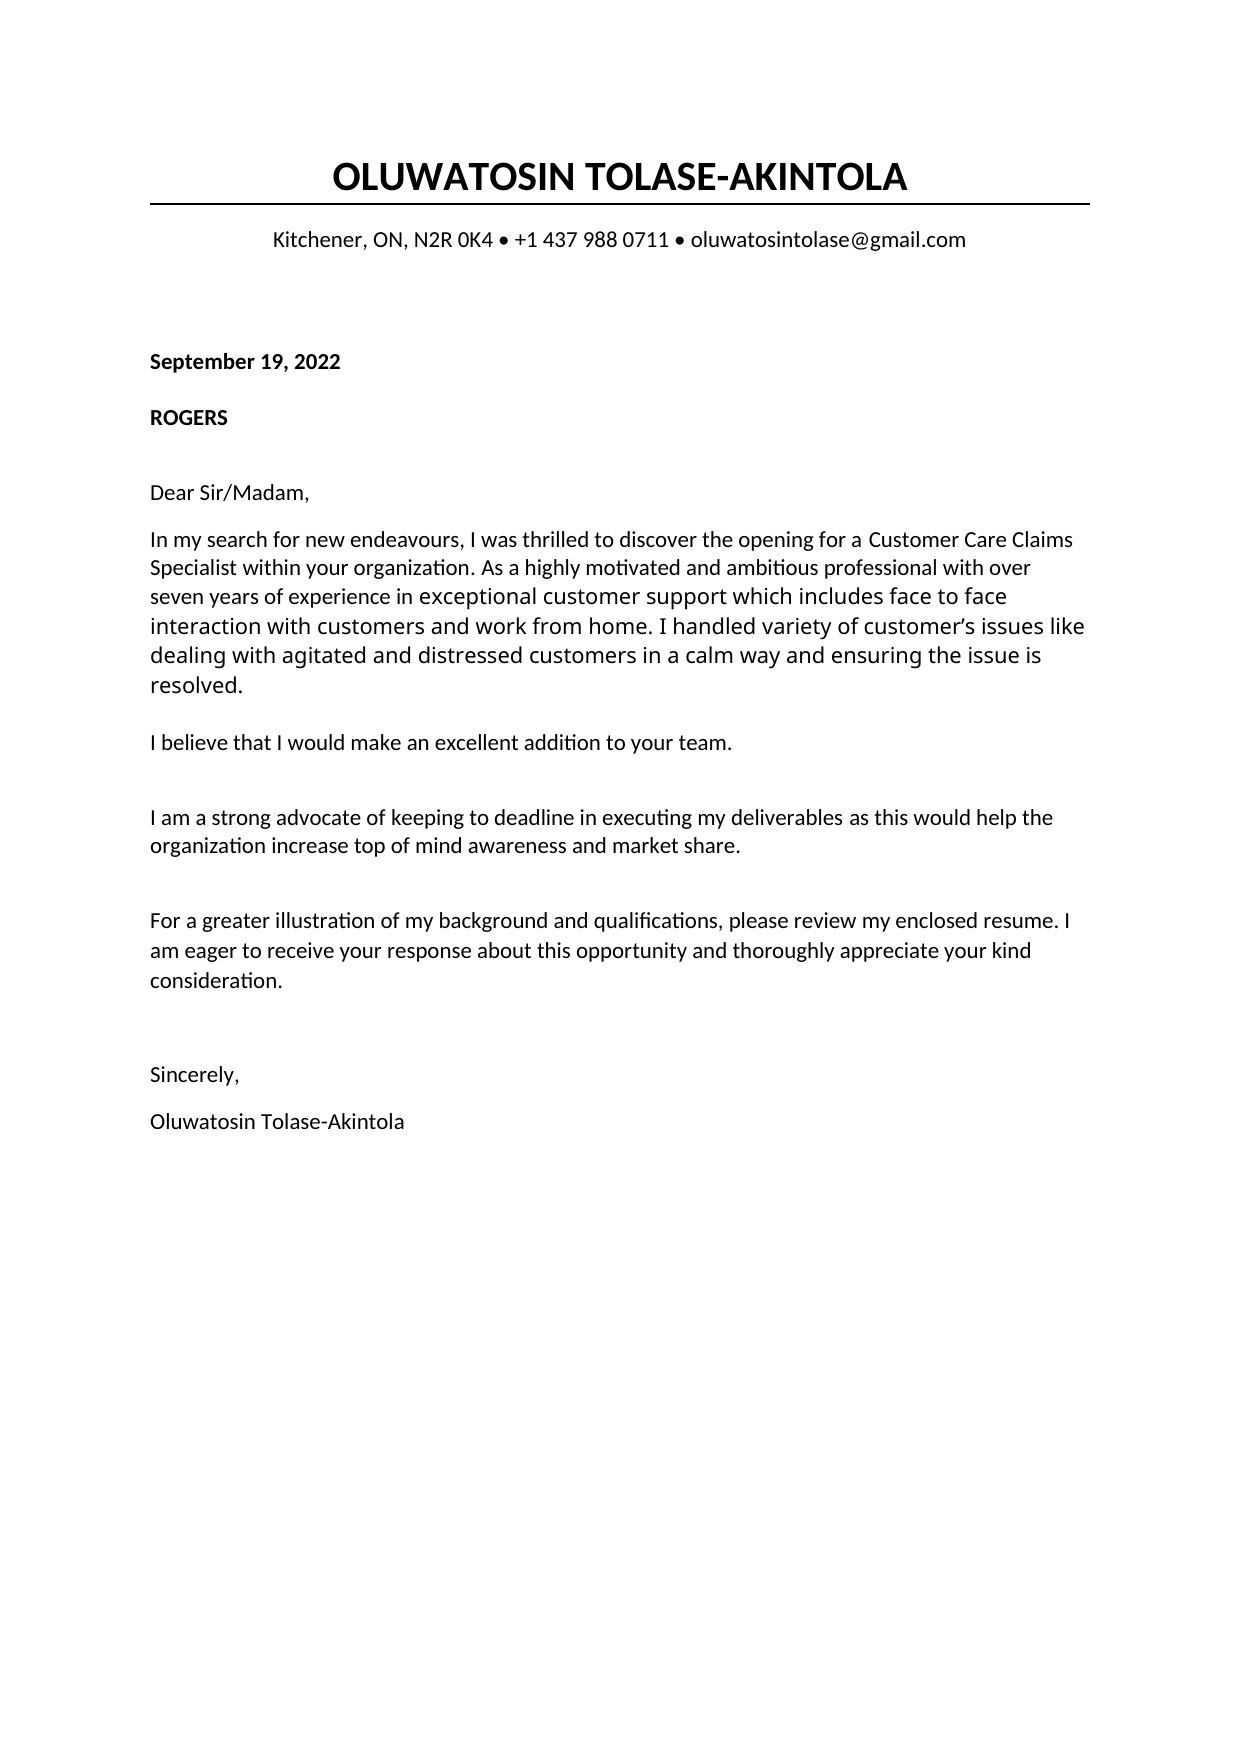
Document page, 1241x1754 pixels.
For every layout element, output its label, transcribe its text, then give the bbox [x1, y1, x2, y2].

text Dear Sir/Madam, [150, 478, 1090, 506]
text Kitchener, ON, N2R 0K4 • +1 437 988 0711 • oluwatosintolase@gmail.com [150, 225, 1090, 253]
text In my search for new endeavours, I was thrilled to discover the opening for a Customer Care Claims Specialist within your organization. As a highly motivated and ambitious professional with over seven years of experience in exceptional customer support which includes face to face interaction with customers and work from home. I handled variety of customer’s issues like dealing with agitated and distressed customers in a calm way and ensuring the issue is resolved. [150, 525, 1090, 700]
text I am a strong advocate of keeping to deadline in executing my deliverables as this would help the organization increase top of mind awareness and market share. [150, 803, 1090, 859]
text For a greater illustration of my background and qualifications, please review my enclosed resume. I am eager to receive your response about this opportunity and thoroughly appreciate your kind consideration. [150, 906, 1090, 994]
text OLUWATOSIN TOLASE-AKINTOLA [150, 150, 1090, 203]
text Sincerely, [150, 1060, 1090, 1088]
text Oluwatosin Tolase-Akintola [150, 1107, 1090, 1135]
text I believe that I would make an excellent addition to your team. [150, 728, 1090, 756]
text September 19, 2022 [150, 347, 1090, 375]
text ROGERS [150, 403, 1090, 431]
